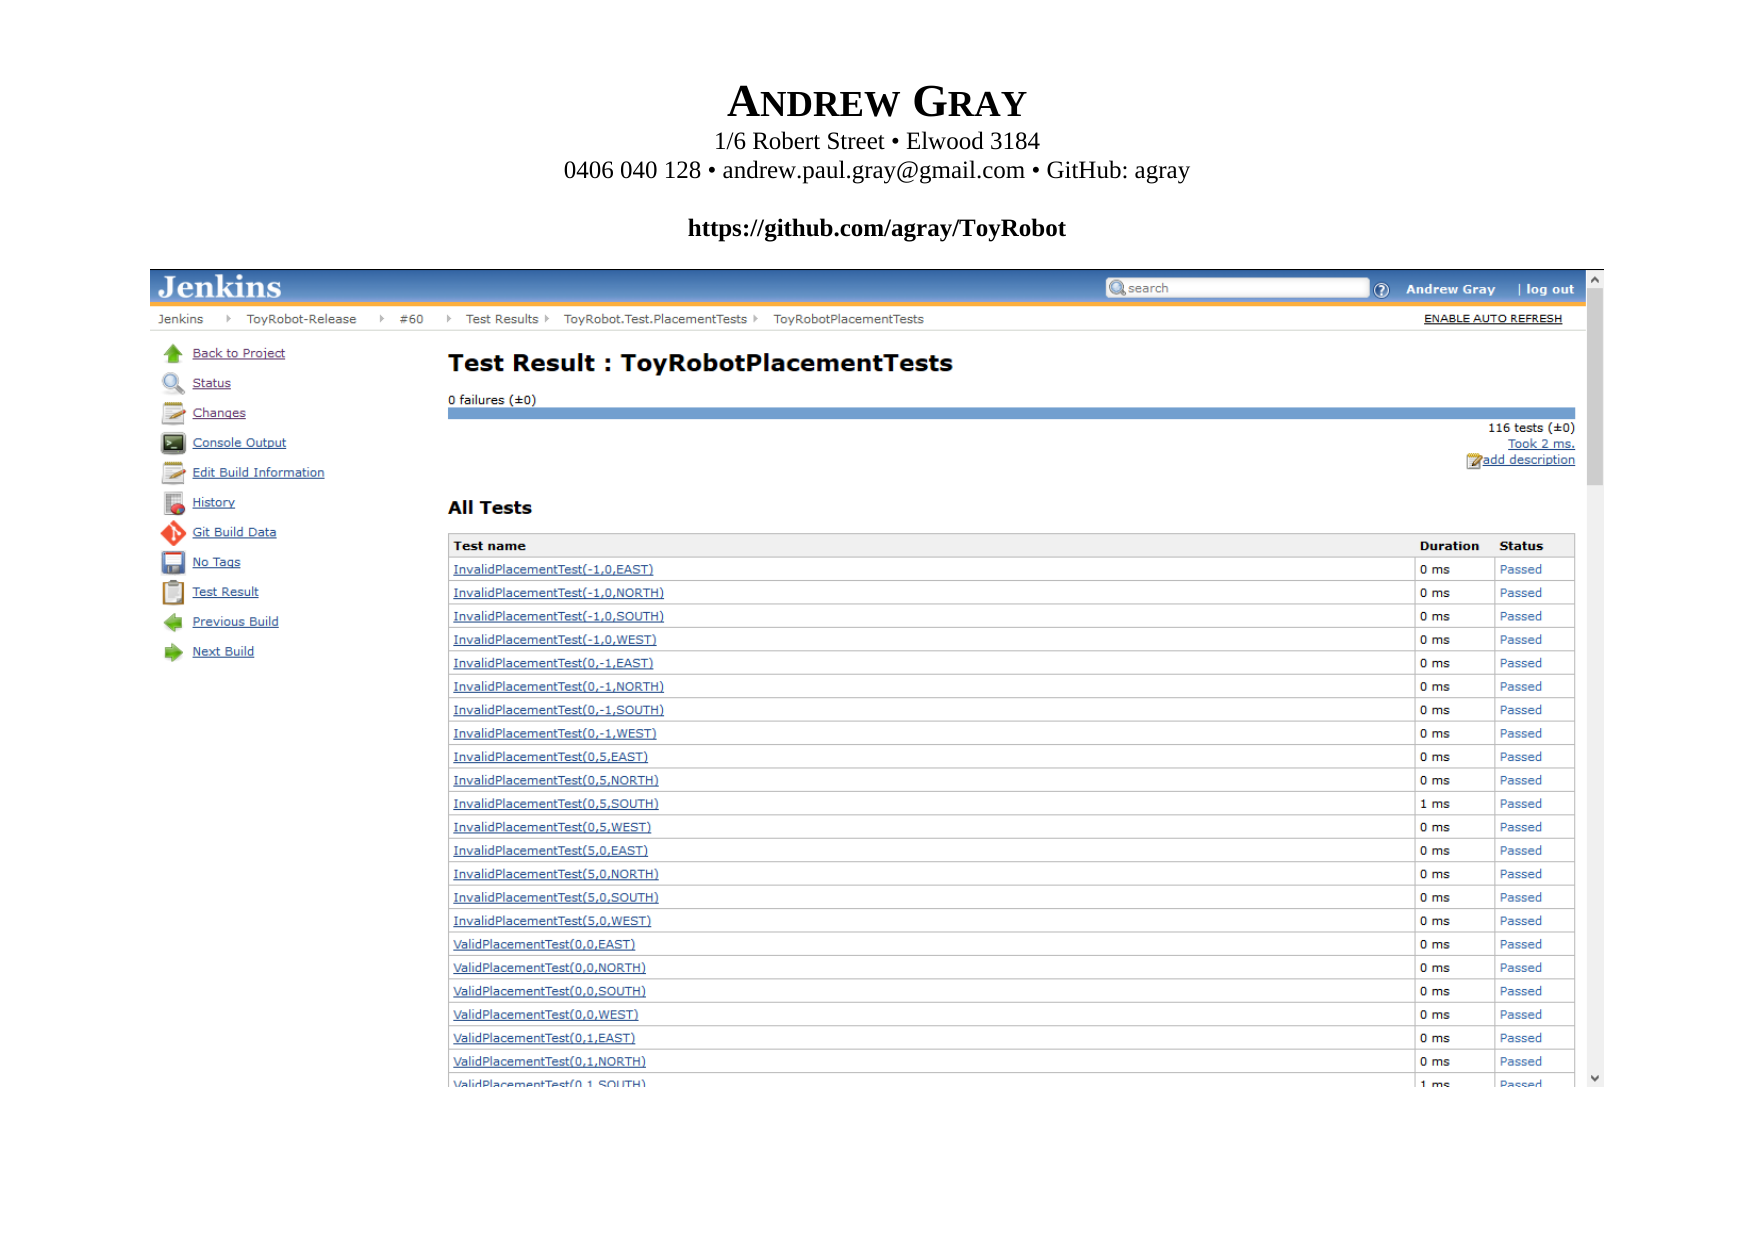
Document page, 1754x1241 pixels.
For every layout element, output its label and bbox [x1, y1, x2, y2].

picture [150, 269, 1604, 1087]
